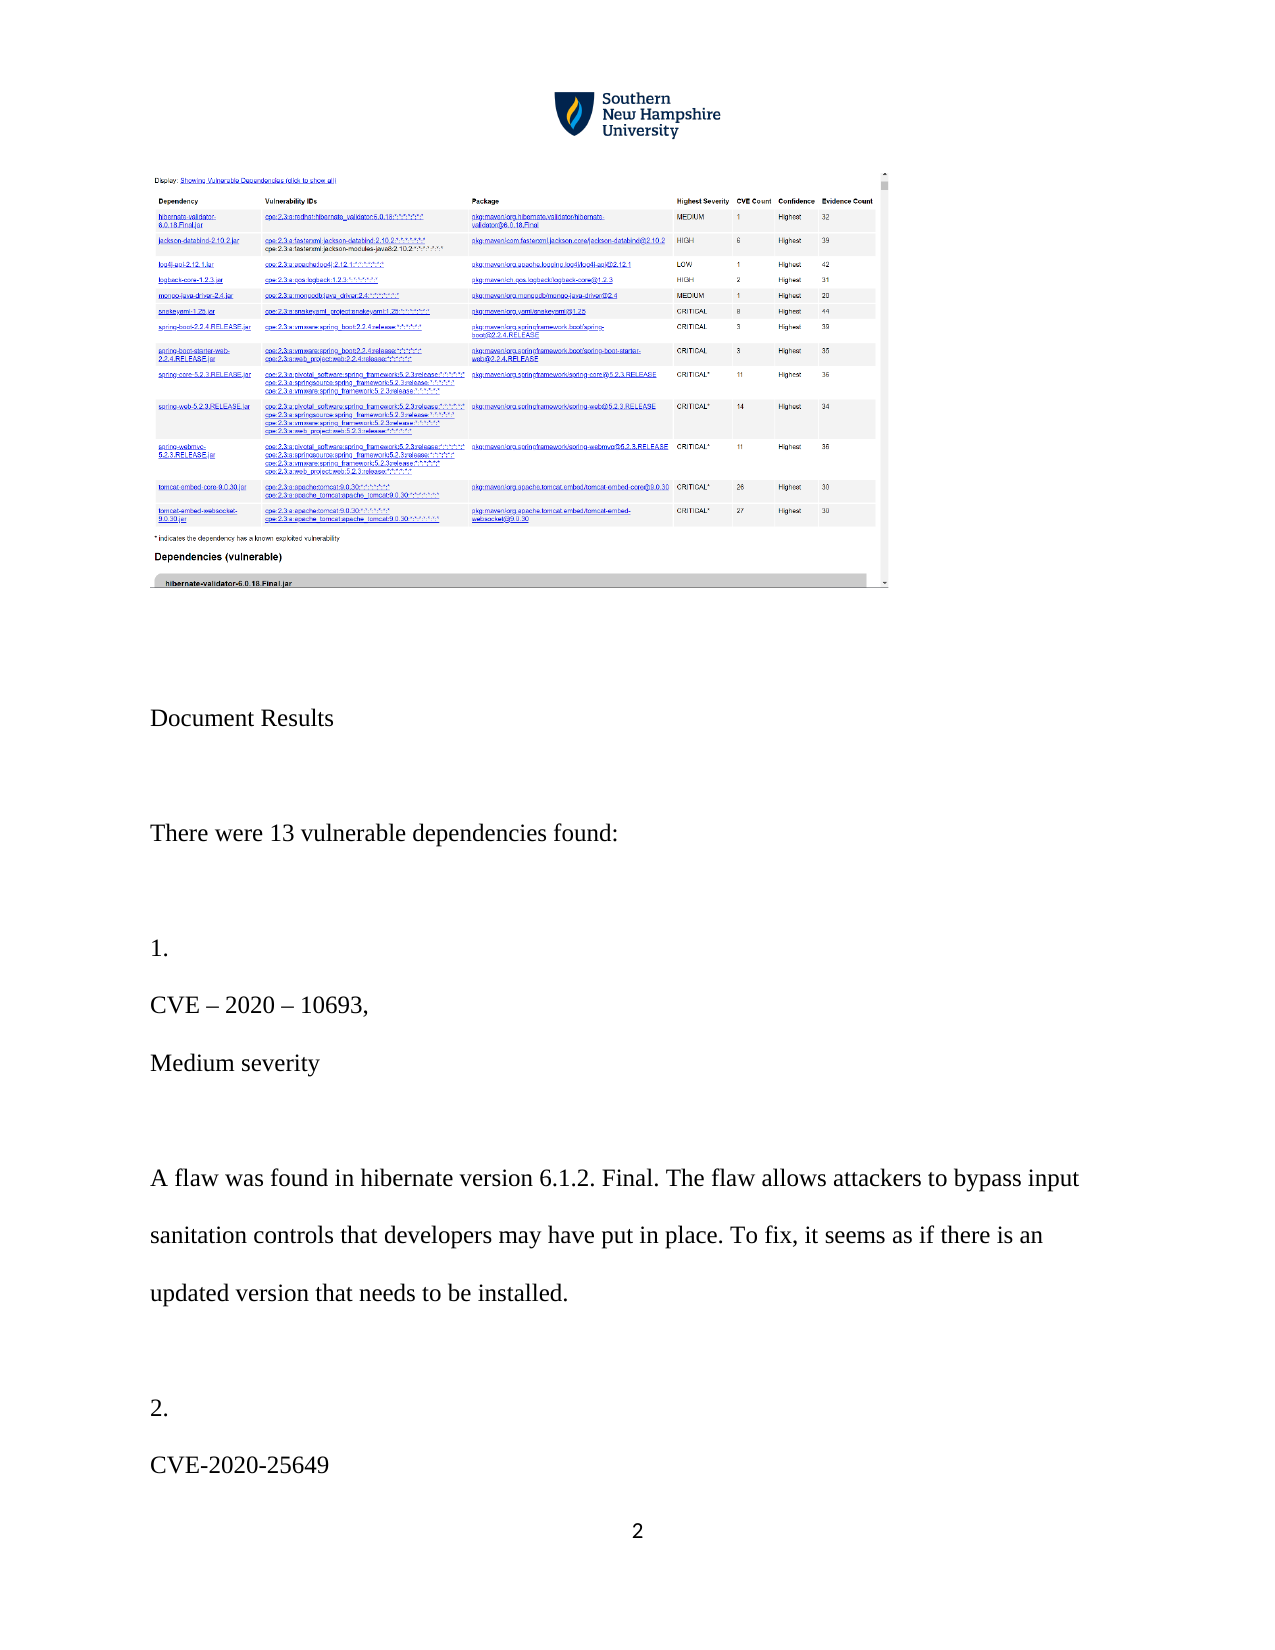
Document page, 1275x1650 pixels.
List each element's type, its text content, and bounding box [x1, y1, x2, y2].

subtitle Document Results [150, 703, 1125, 731]
text There were 13 vulnerable dependencies found: [150, 818, 1125, 846]
text 2. [150, 1393, 1125, 1421]
picture [150, 173, 889, 588]
text A flaw was found in hibernate version 6.1.2. Final. The flaw allows attackers to bypass input sanitation controls that developers may have put in place. To fix, it seems as if there is an updated version that needs to be installed. [150, 1163, 1125, 1306]
text CVE-2020-25649 [150, 1450, 1125, 1479]
text 1. [150, 933, 1125, 961]
picture [546, 75, 729, 154]
text Medium severity [150, 1048, 1125, 1076]
text CVE – 2020 – 10693, [150, 990, 1125, 1019]
